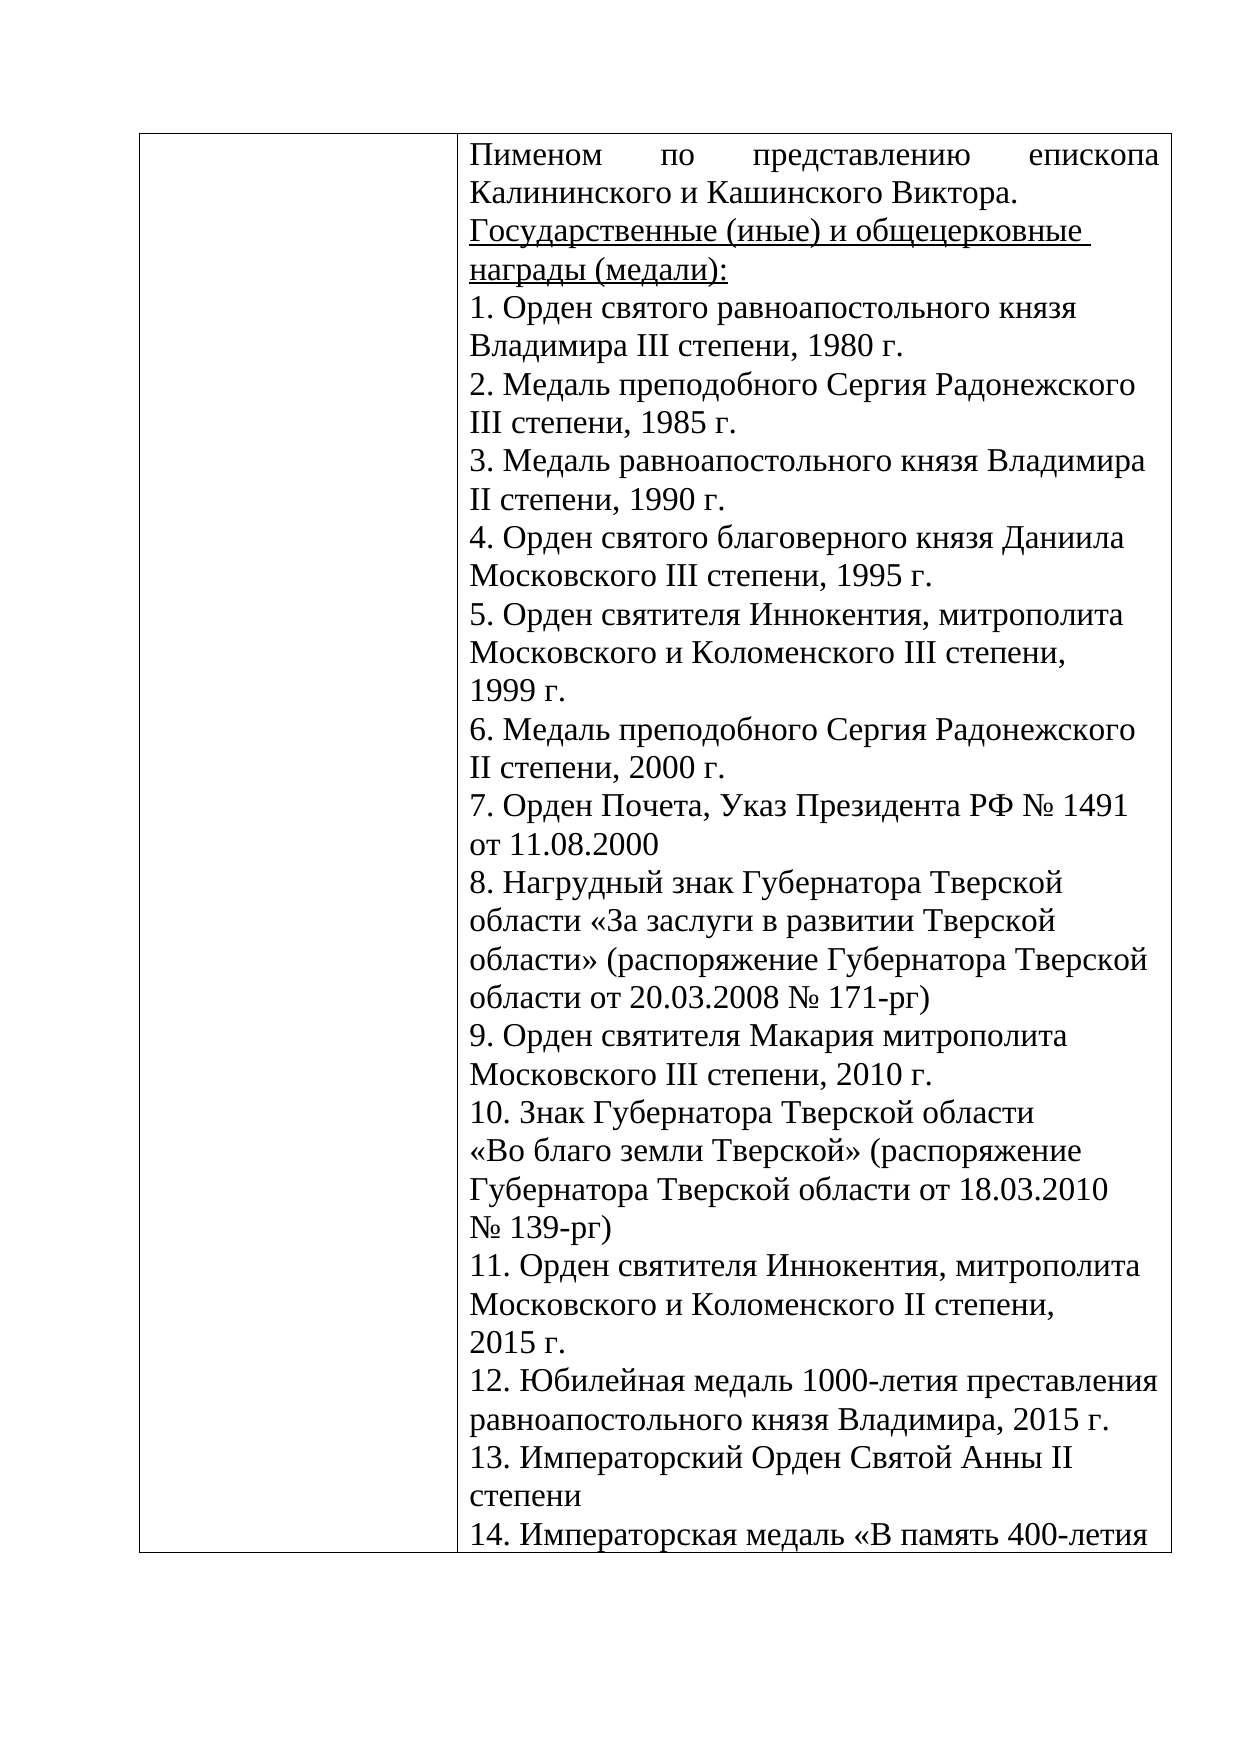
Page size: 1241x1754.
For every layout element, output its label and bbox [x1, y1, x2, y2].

table_cell [140, 134, 457, 1552]
table_cell [458, 134, 1171, 1552]
